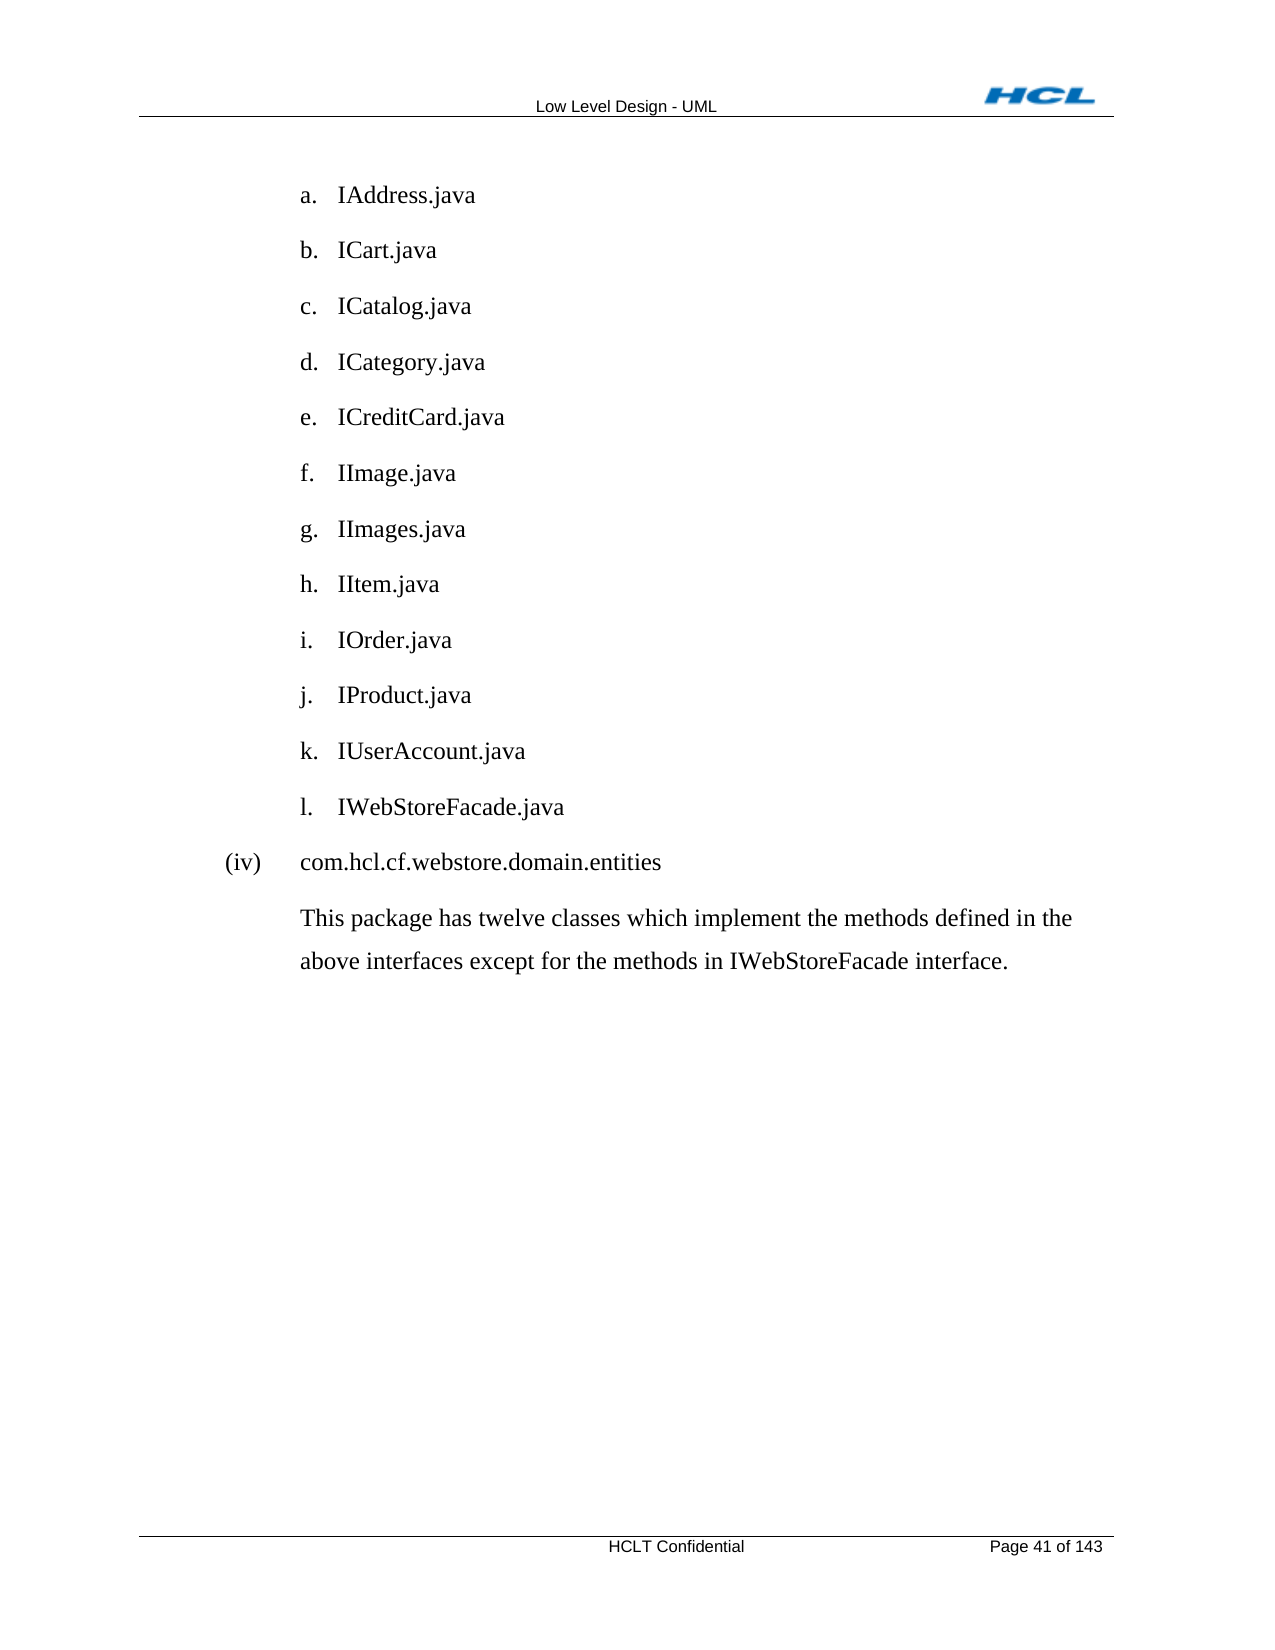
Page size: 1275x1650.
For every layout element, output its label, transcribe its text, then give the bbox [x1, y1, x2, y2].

list IOrder.java [300, 625, 1125, 654]
list com.hcl.cf.webstore.domain.entities [225, 847, 1125, 876]
list ICatalog.java [300, 291, 1125, 320]
list ICreditCard.java [300, 402, 1125, 431]
list IItem.java [300, 569, 1125, 598]
list IImages.java [300, 514, 1125, 542]
list IAddress.java [300, 180, 1125, 209]
list IWebStoreFacade.java [300, 792, 1125, 821]
list ICart.java [300, 236, 1125, 264]
list IProduct.java [300, 681, 1125, 709]
list ICategory.java [300, 347, 1125, 376]
list This package has twelve classes which implement the methods defined in the above interfaces except for the methods in IWebStoreFacade interface. [300, 903, 1125, 975]
picture [977, 74, 1103, 116]
list IUserAccount.java [300, 736, 1125, 765]
list IImage.java [300, 458, 1125, 487]
